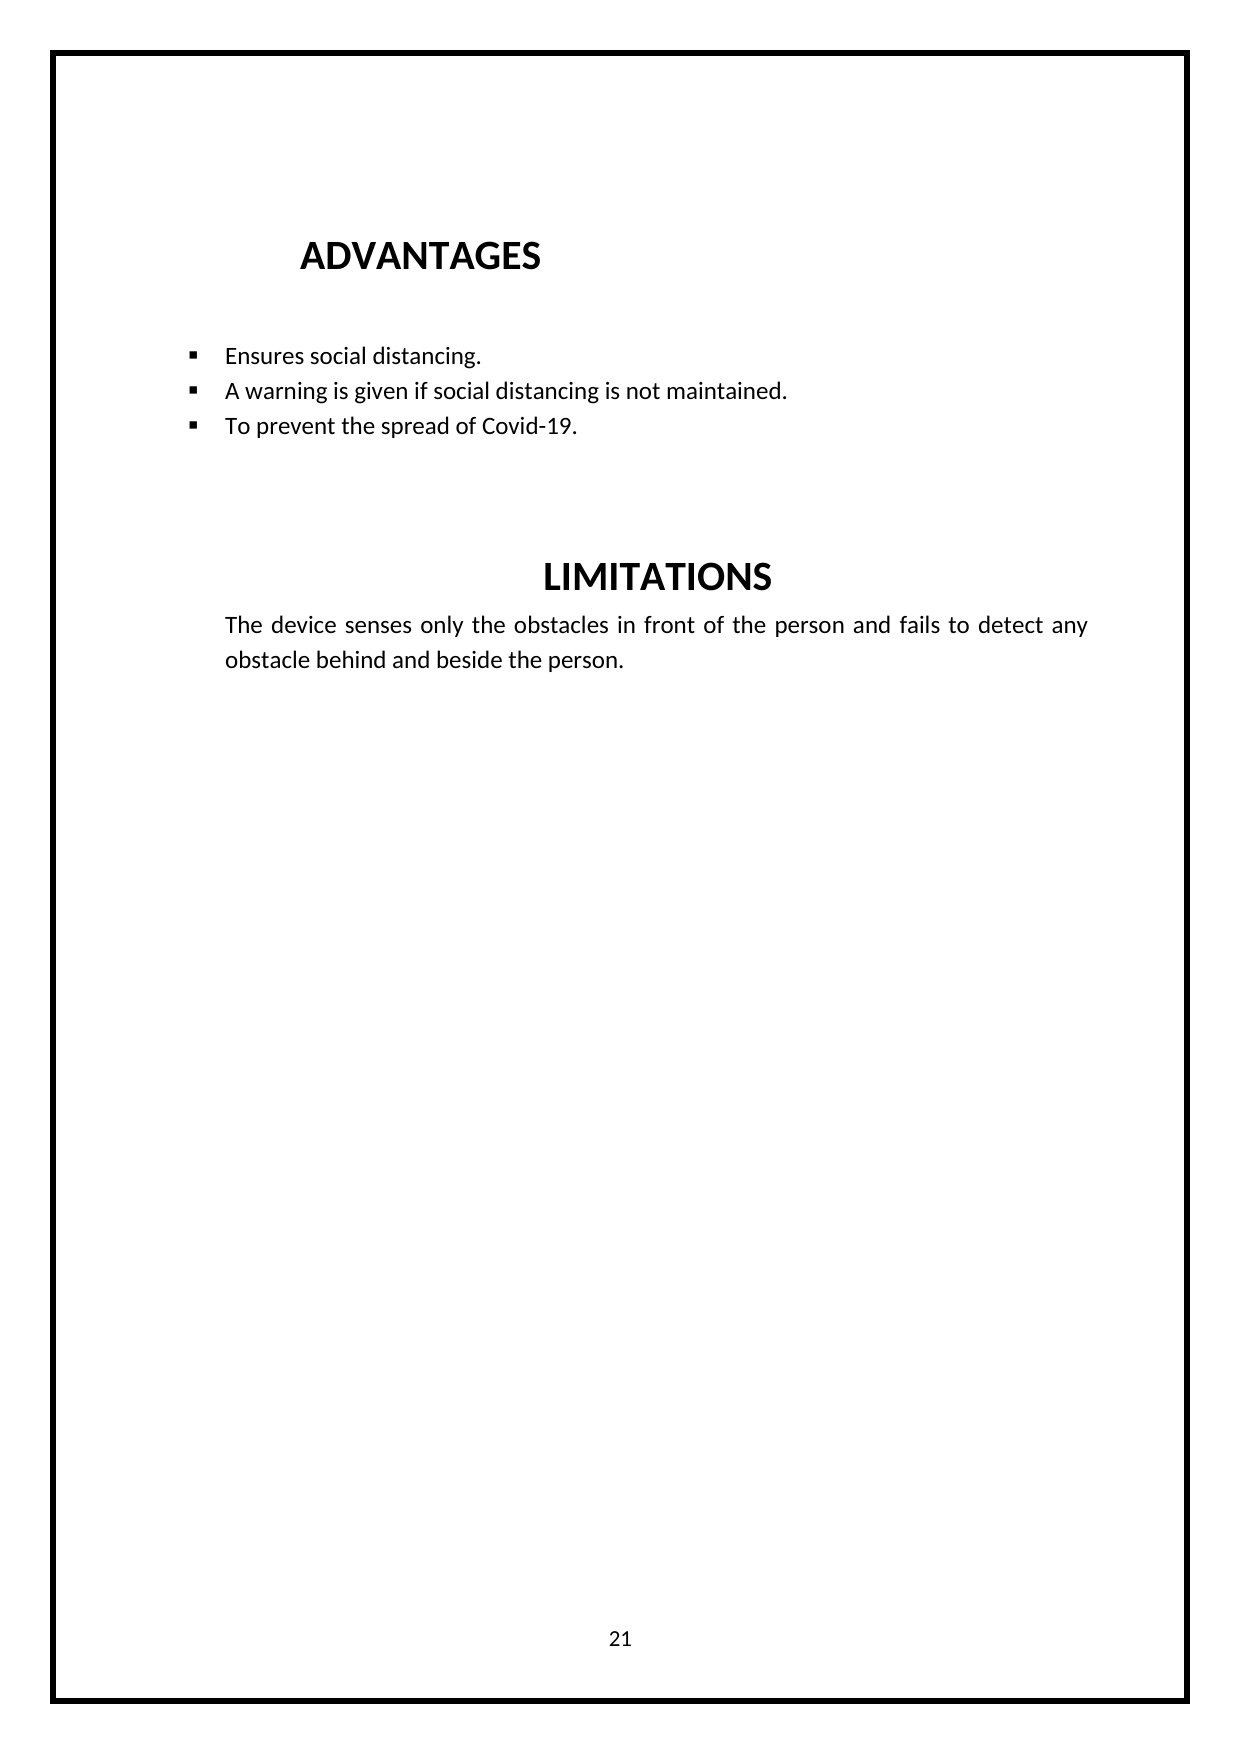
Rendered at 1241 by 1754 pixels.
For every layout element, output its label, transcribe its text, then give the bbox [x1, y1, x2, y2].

list A warning is given if social distancing is not maintained. [187, 375, 1090, 406]
list The device senses only the obstacles in front of the person and fails to detect any obstacle behind and beside the person. [225, 609, 1090, 674]
list LIMITATIONS [225, 550, 1090, 601]
list To prevent the spread of Covid-19. [187, 410, 1090, 441]
list ADVANTAGES [225, 229, 1090, 280]
list Ensures social distancing. [187, 340, 1090, 371]
